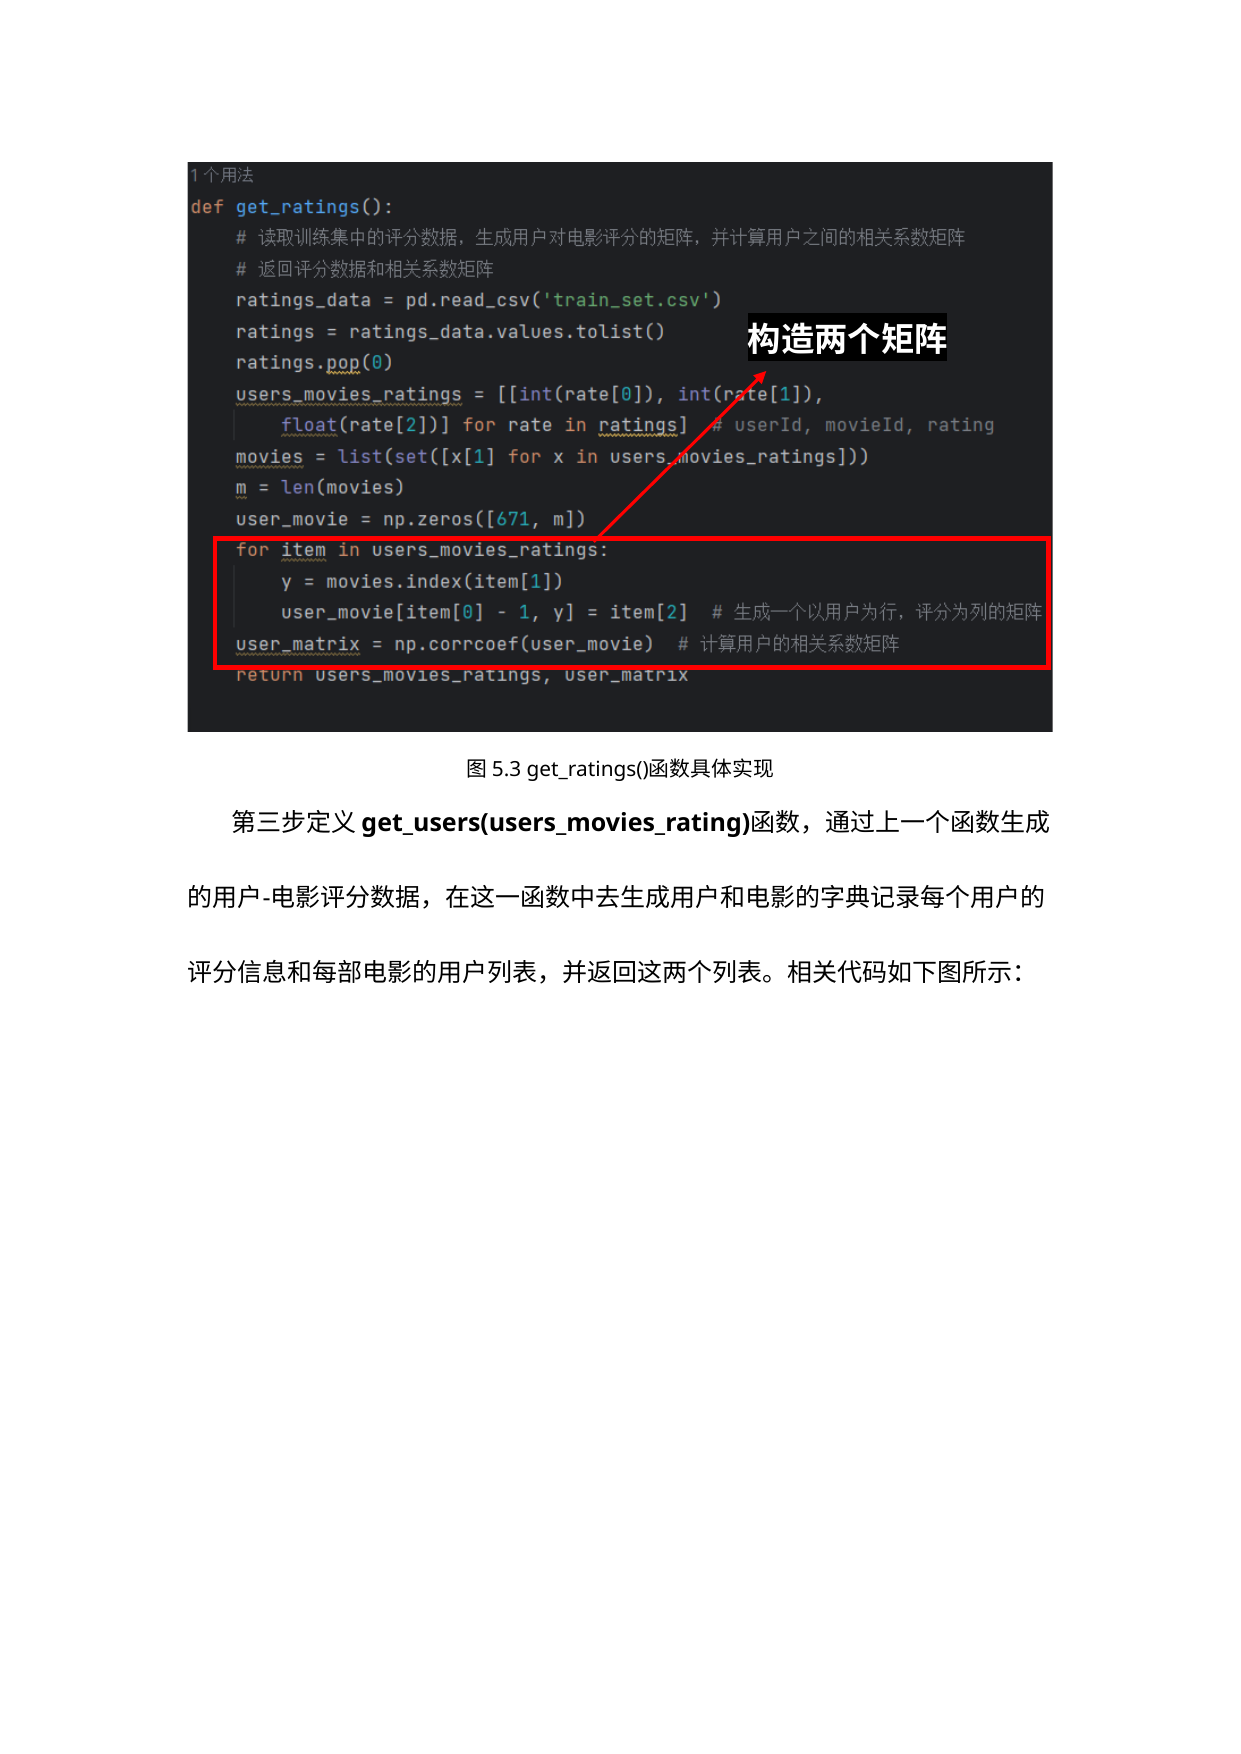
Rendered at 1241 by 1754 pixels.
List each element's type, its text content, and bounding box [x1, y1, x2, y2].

text 第三步定义get_users(users_movies_rating)函数，通过上一个函数生成的用户-电影评分数据，在这一函数中去生成用户和电影的字典记录每个用户的评分信息和每部电影的用户列表，并返回这两个列表。相关代码如下图所示： [187, 788, 1053, 1003]
text 图5.3 get_ratings()函数具体实现 [187, 751, 1053, 784]
picture [187, 162, 1053, 732]
